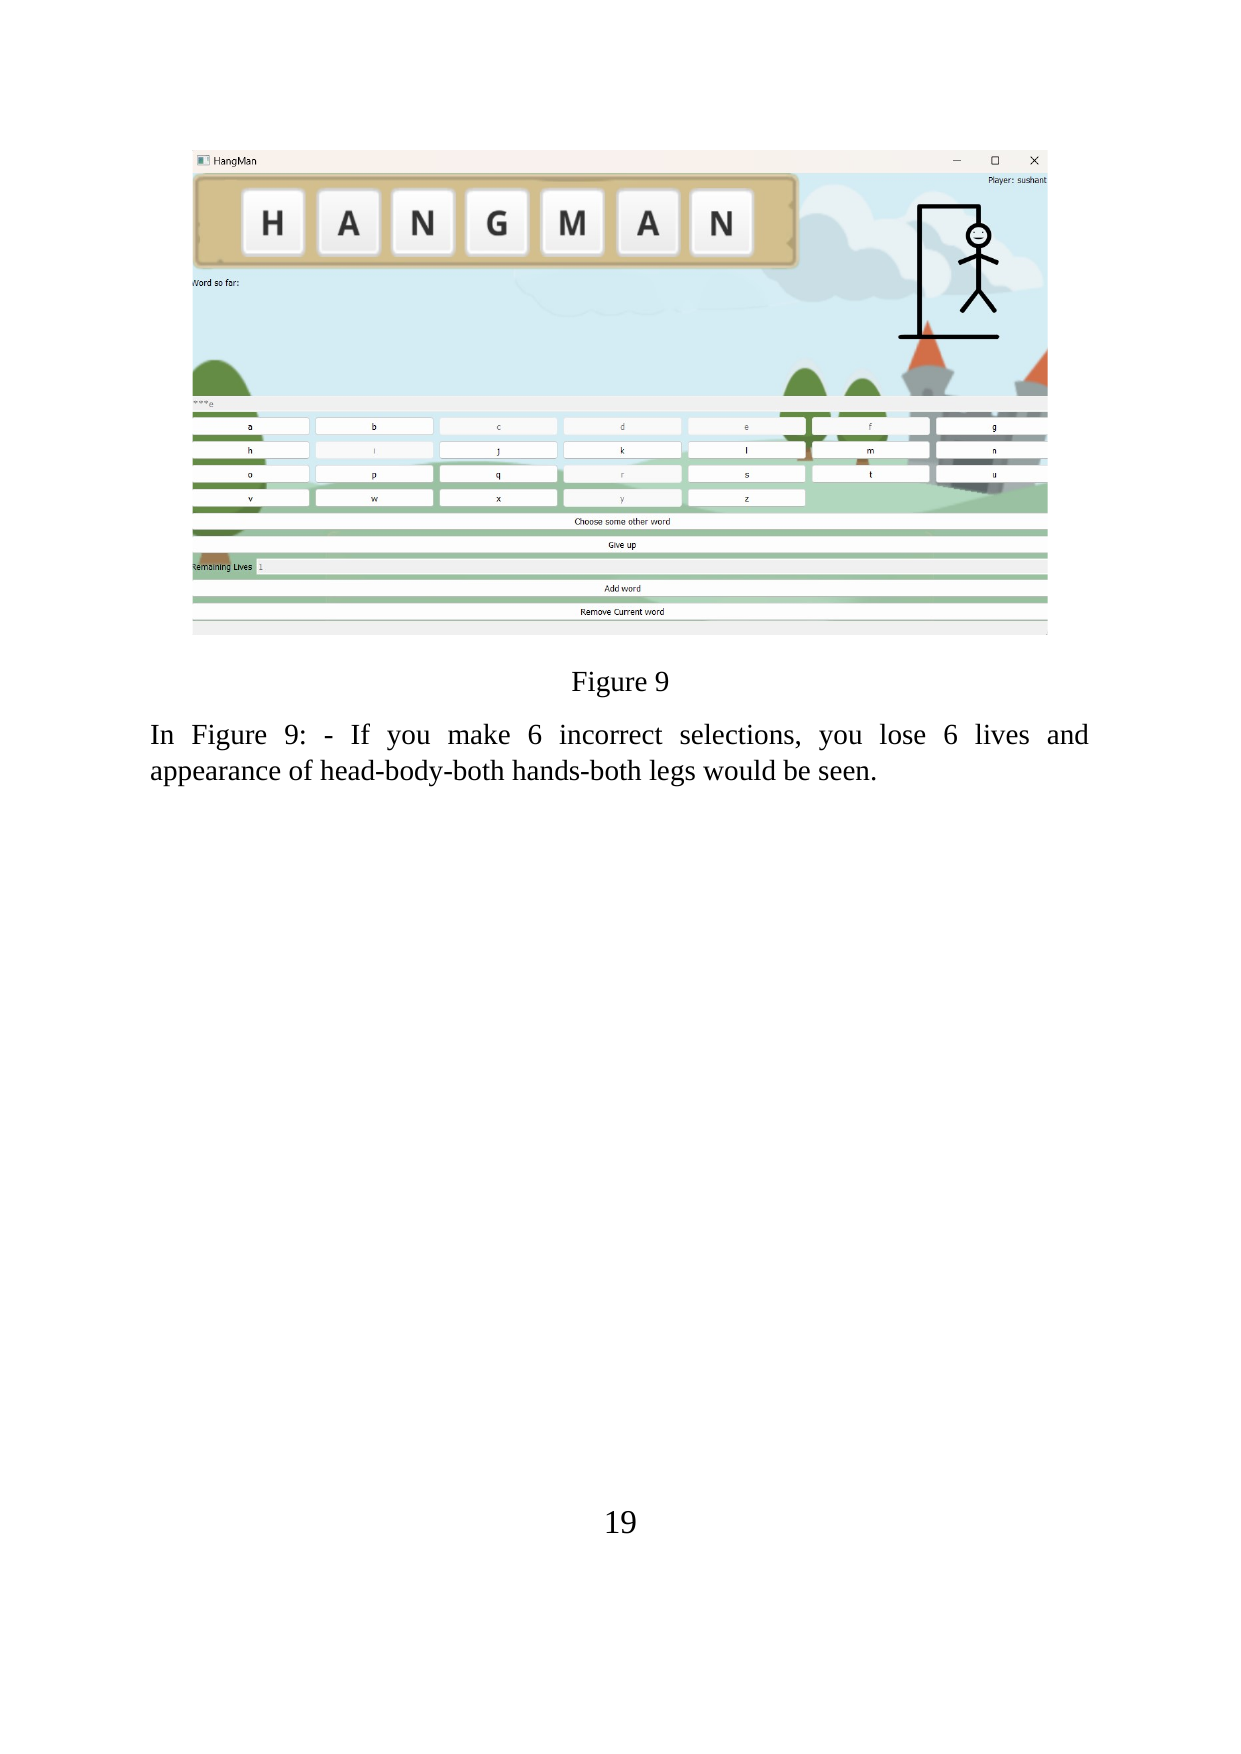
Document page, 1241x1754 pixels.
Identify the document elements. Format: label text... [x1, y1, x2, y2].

text Figure 9 [150, 664, 1090, 697]
picture [192, 150, 1048, 635]
text 19 [150, 1502, 1090, 1540]
text In Figure 9: - If you make 6 incorrect selections, you lose 6 lives and appearance of head-body-both hands-both legs would be seen. [150, 717, 1090, 786]
